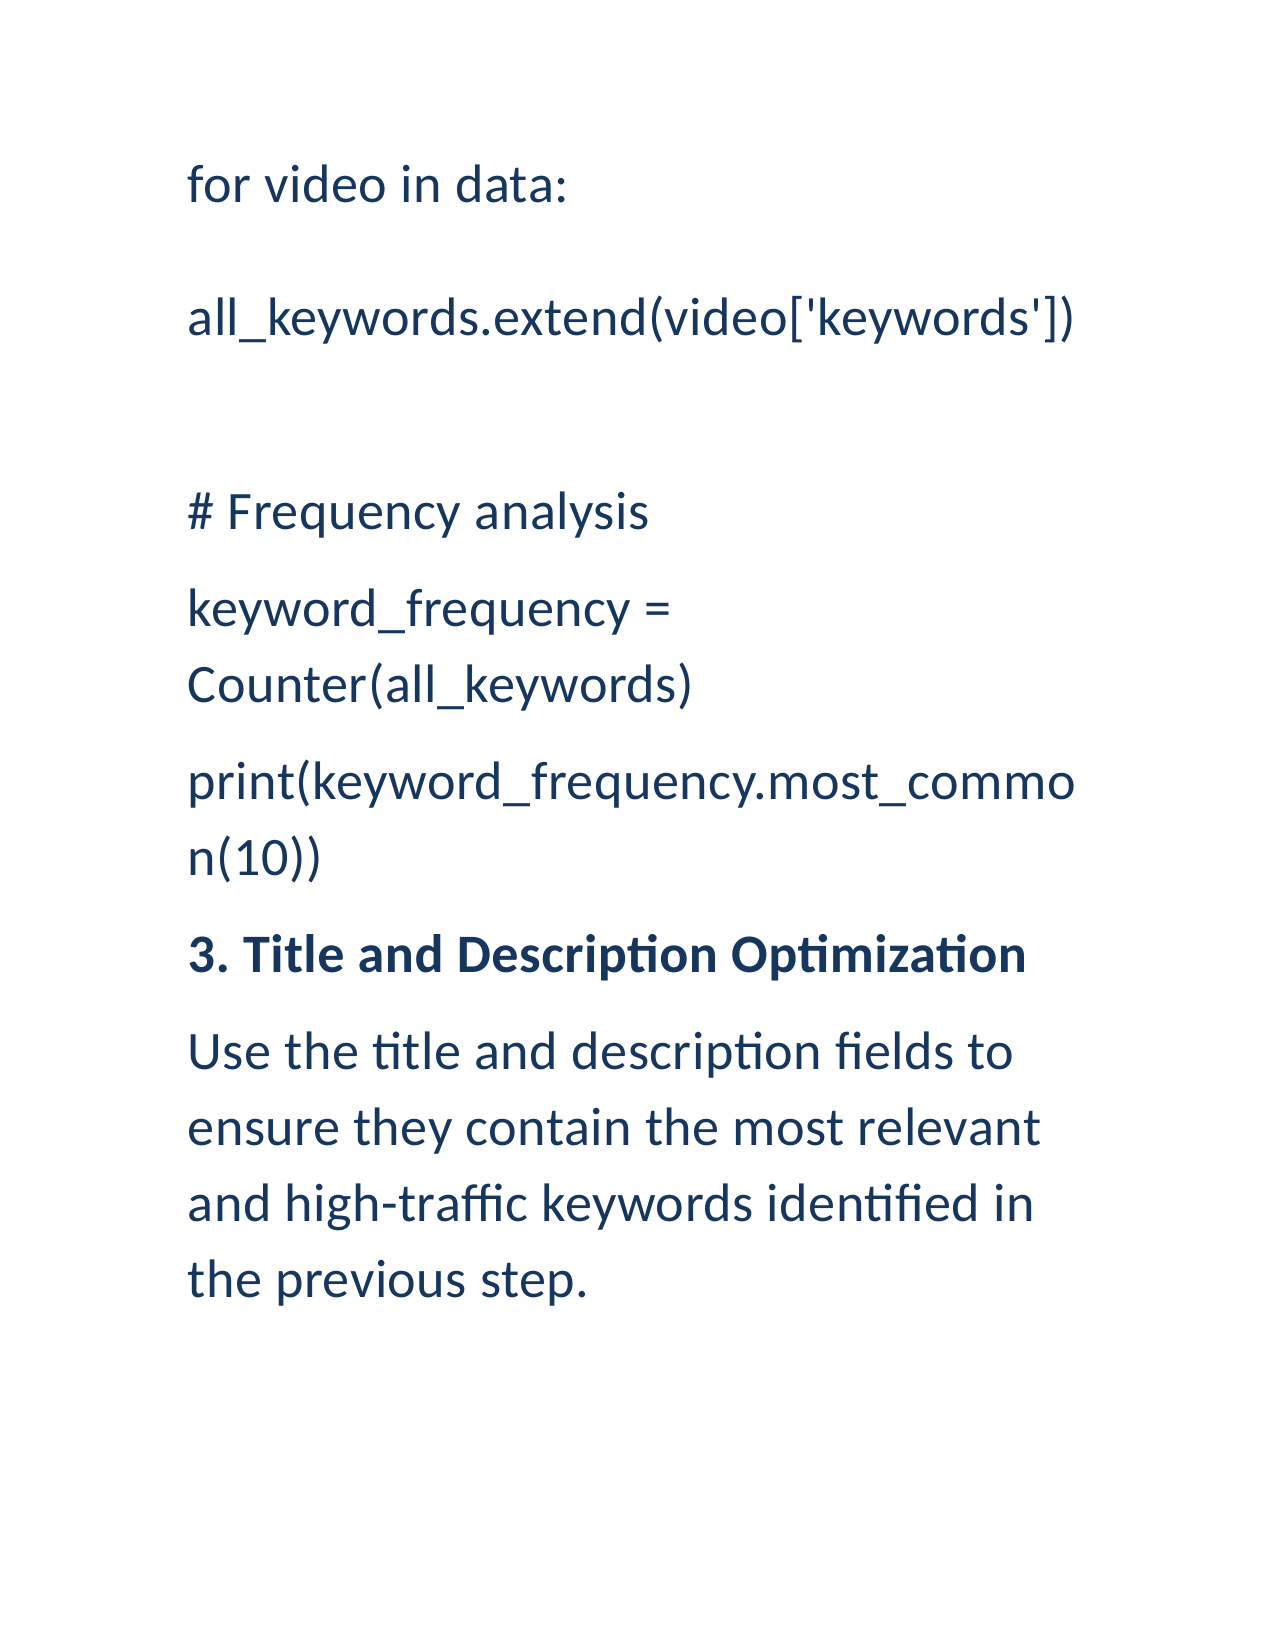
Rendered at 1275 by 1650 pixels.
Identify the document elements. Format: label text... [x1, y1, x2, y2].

text for video in data: [187, 150, 1087, 216]
text Use the title and description fields to ensure they contain the most relevant and high-traffic keywords identified in the previous step. [187, 1016, 1087, 1311]
text 3. Title and Description Optimization [187, 919, 1087, 986]
text keyword_frequency = Counter(all_keywords) [187, 574, 1087, 716]
text # Frequency analysis [187, 477, 1087, 543]
text all_keywords.extend(video['keywords']) [187, 247, 1087, 349]
text print(keyword_frequency.most_common(10)) [187, 747, 1087, 889]
